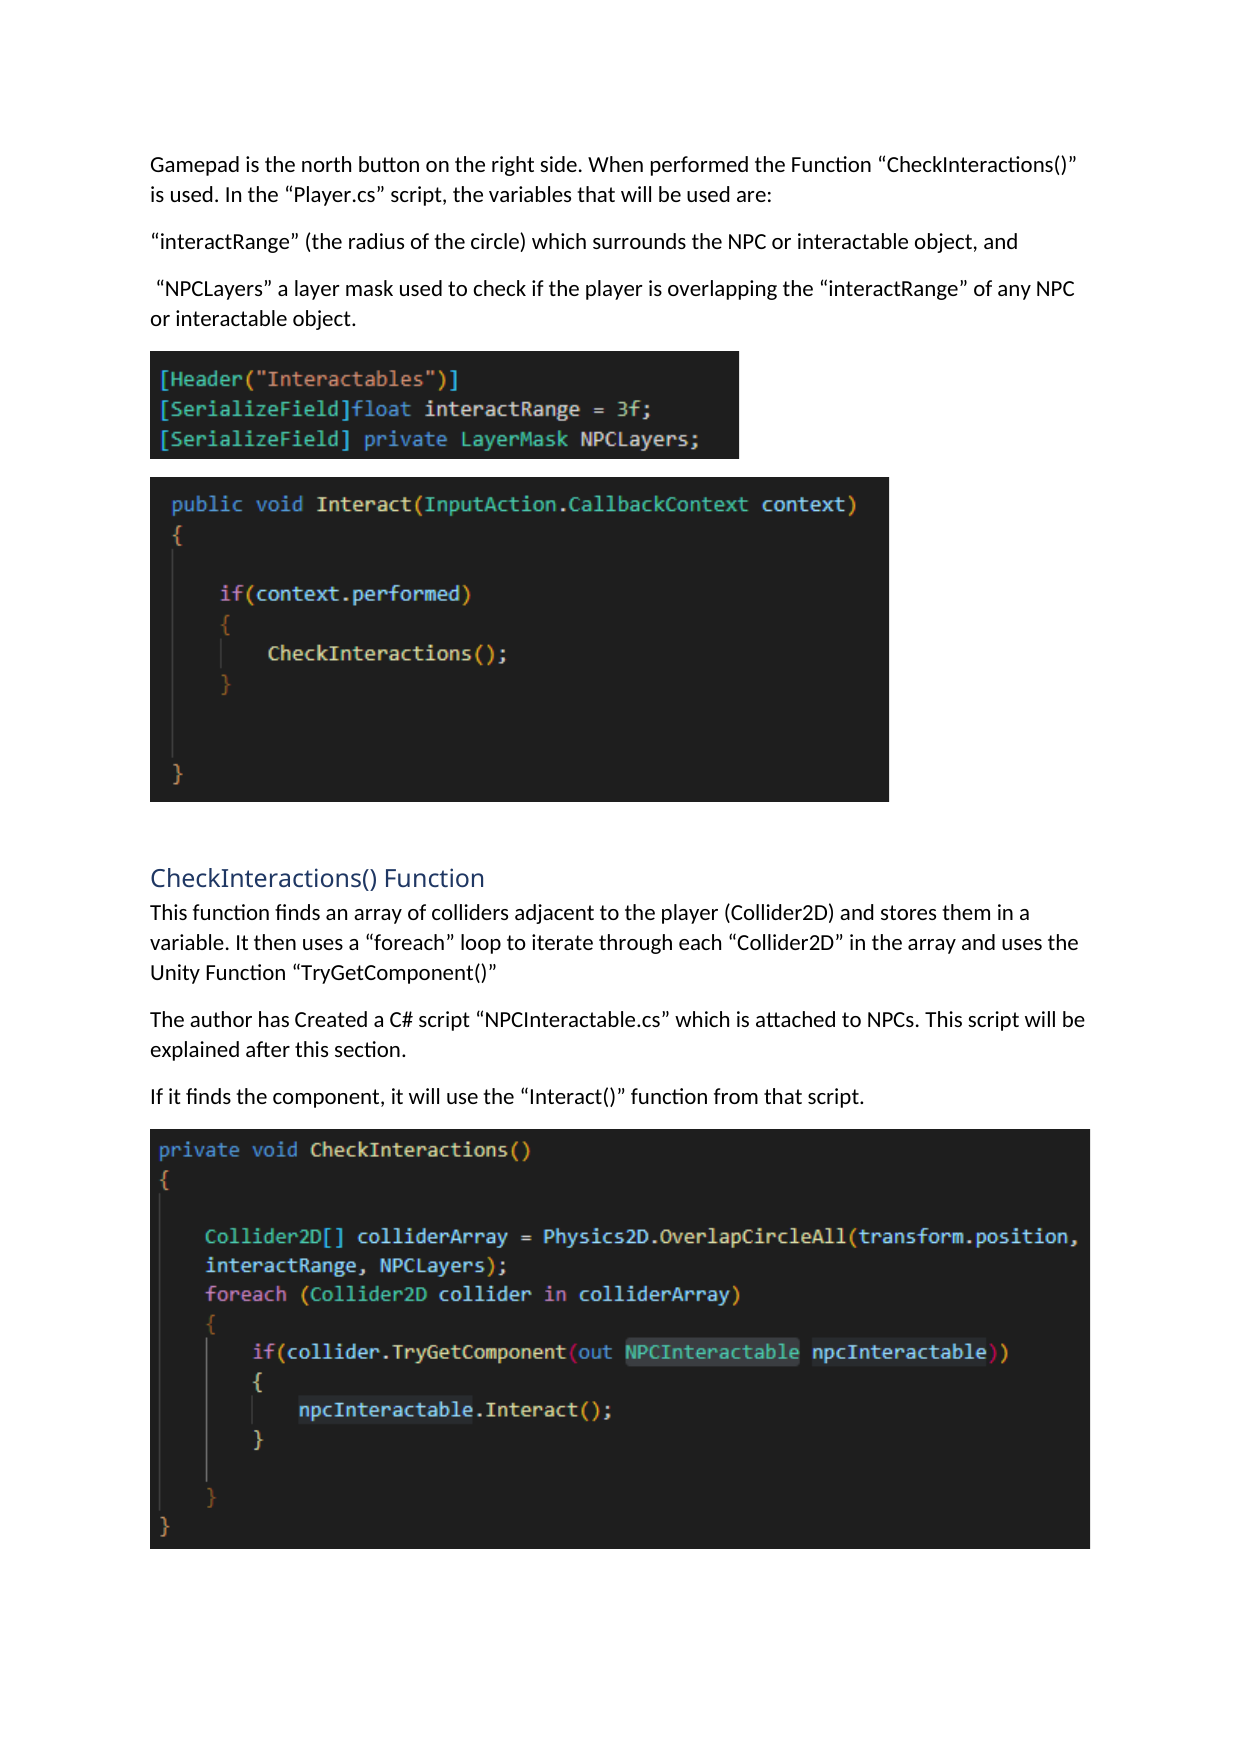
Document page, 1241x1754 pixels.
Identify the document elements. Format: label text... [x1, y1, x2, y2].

text If it finds the component, it will use the “Interact()” function from that script. [150, 1082, 1090, 1110]
subtitle CheckInteractions() Function [150, 861, 1090, 895]
text This function finds an array of colliders adjacent to the player (Collider2D) and stores them in a variable. It then uses a “foreach” loop to iterate through each “Collider2D” in the array and uses the Unity Function “TryGetComponent()” [150, 898, 1090, 986]
picture [150, 351, 740, 459]
picture [150, 1129, 1091, 1549]
text The author has Created a C# script “NPCInteractable.cs” which is attached to NPCs. This script will be explained after this section. [150, 1005, 1090, 1063]
text “interactRange” (the radius of the circle) which surrounds the NPC or interactable object, and [150, 227, 1090, 255]
text “NPCLayers” a layer mask used to check if the player is overlapping the “interactRange” of any NPC or interactable object. [150, 274, 1090, 332]
picture [150, 477, 890, 802]
